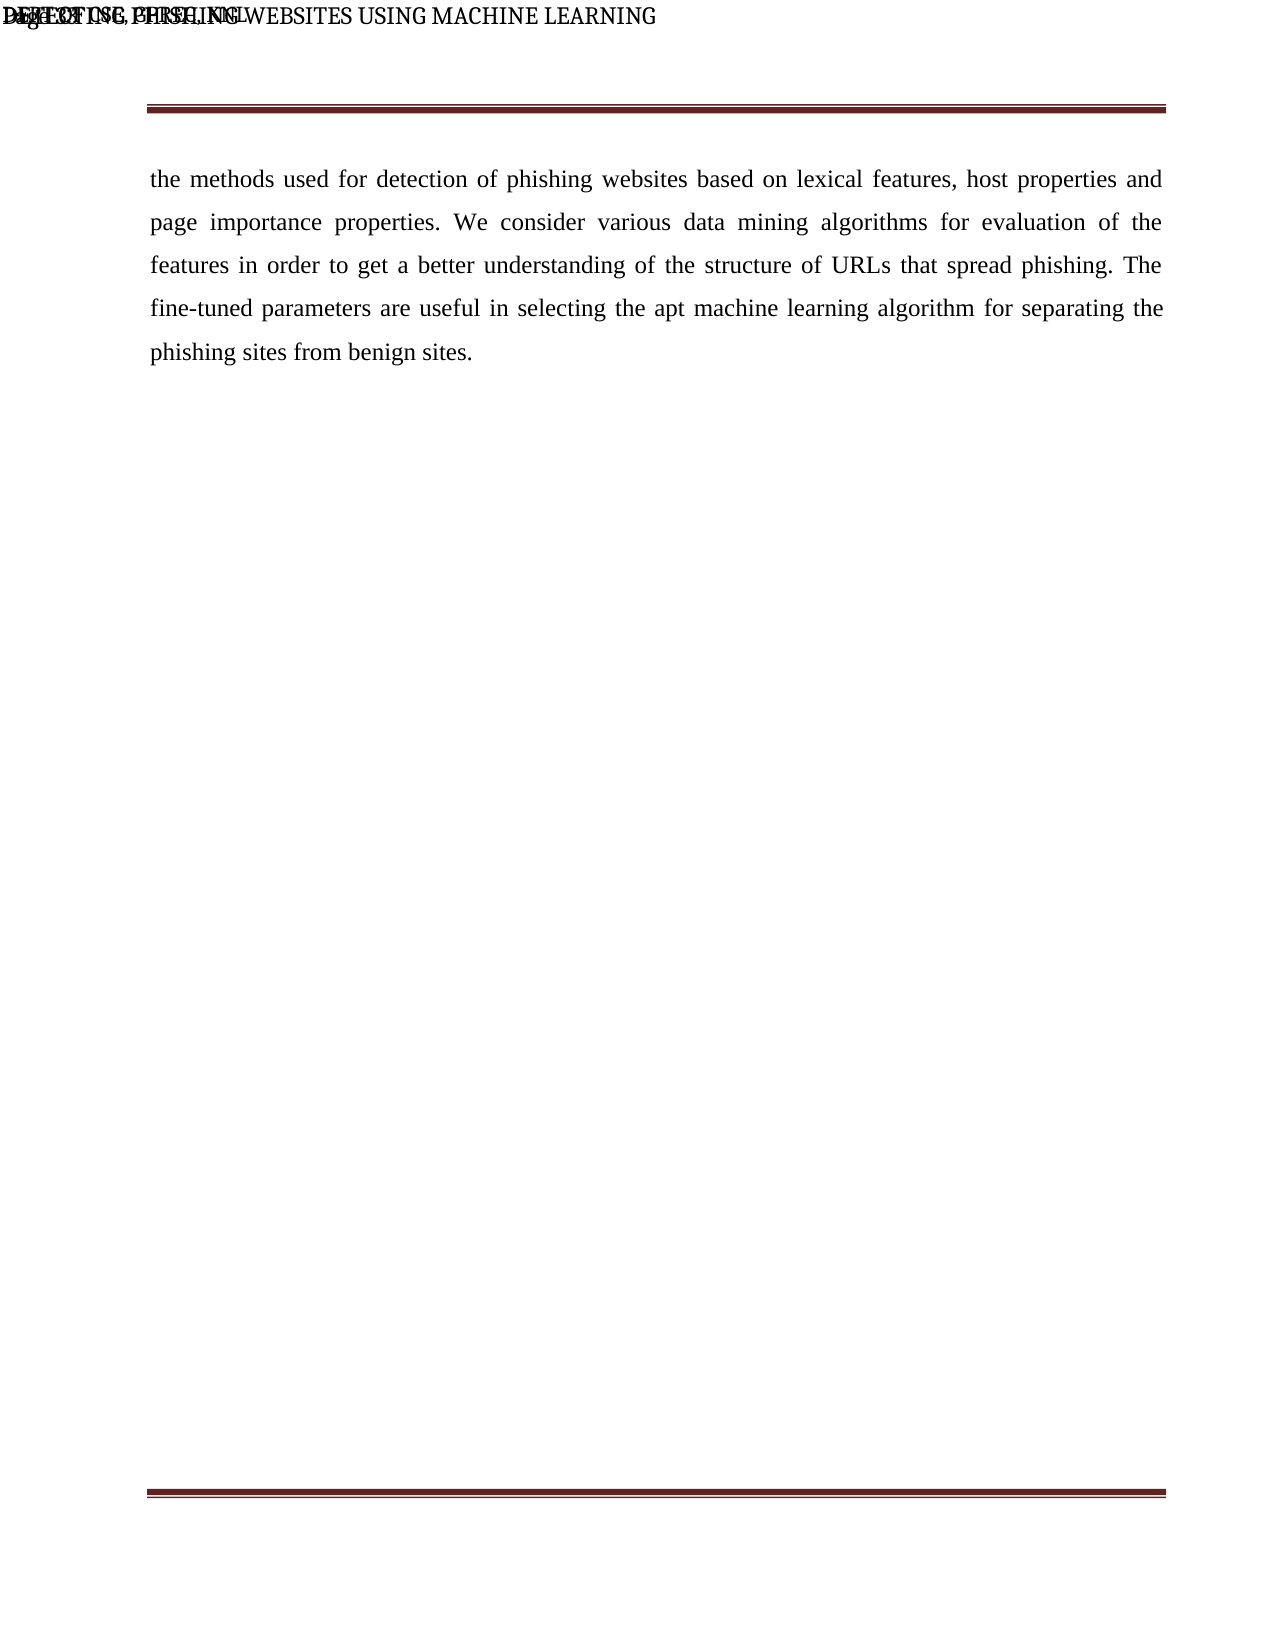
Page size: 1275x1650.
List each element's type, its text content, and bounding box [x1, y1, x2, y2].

text the methods used for detection of phishing websites based on lexical features, host properties and page importance properties. We consider various data mining algorithms for evaluation of the features in order to get a better understanding of the structure of URLs that spread phishing. The fine-tuned parameters are useful in selecting the apt machine learning algorithm for separating the phishing sites from benign sites. [150, 164, 1163, 365]
